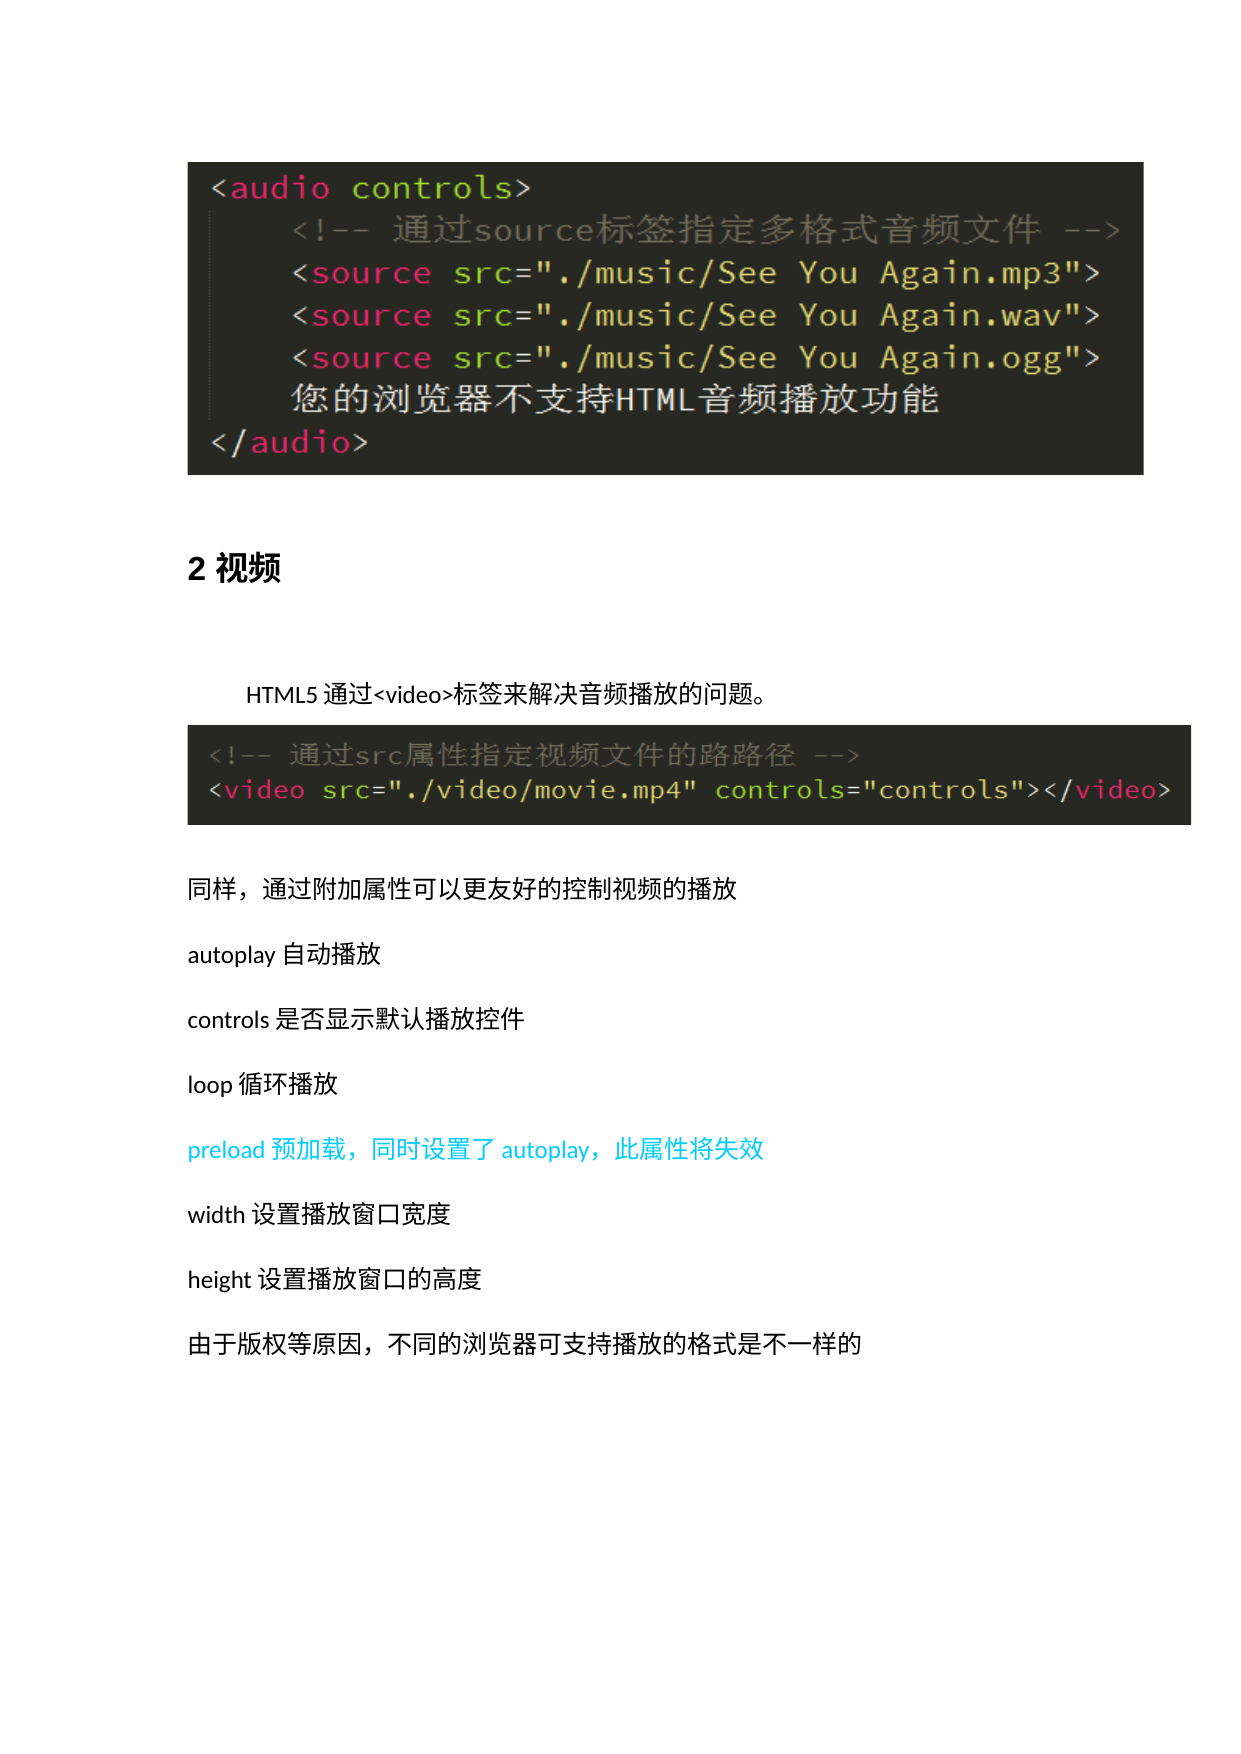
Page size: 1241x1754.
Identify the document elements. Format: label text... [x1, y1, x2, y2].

text 由于版权等原因，不同的浏览器可支持播放的格式是不一样的 [187, 1311, 1053, 1376]
text loop 循环播放 [187, 1051, 1053, 1116]
text 同样，通过附加属性可以更友好的控制视频的播放 [187, 856, 1053, 921]
text controls 是否显示默认播放控件 [187, 986, 1053, 1051]
text width 设置播放窗口宽度 [187, 1181, 1053, 1246]
text preload 预加载，同时设置了autoplay，此属性将失效 [187, 1116, 1053, 1181]
text height 设置播放窗口的高度 [187, 1246, 1053, 1311]
subtitle 2 视频 [187, 475, 1053, 599]
picture [187, 162, 1144, 475]
picture [187, 725, 1192, 825]
text HTML5通过<video>标签来解决音频播放的问题。 [187, 661, 1053, 725]
text autoplay 自动播放 [187, 921, 1053, 986]
